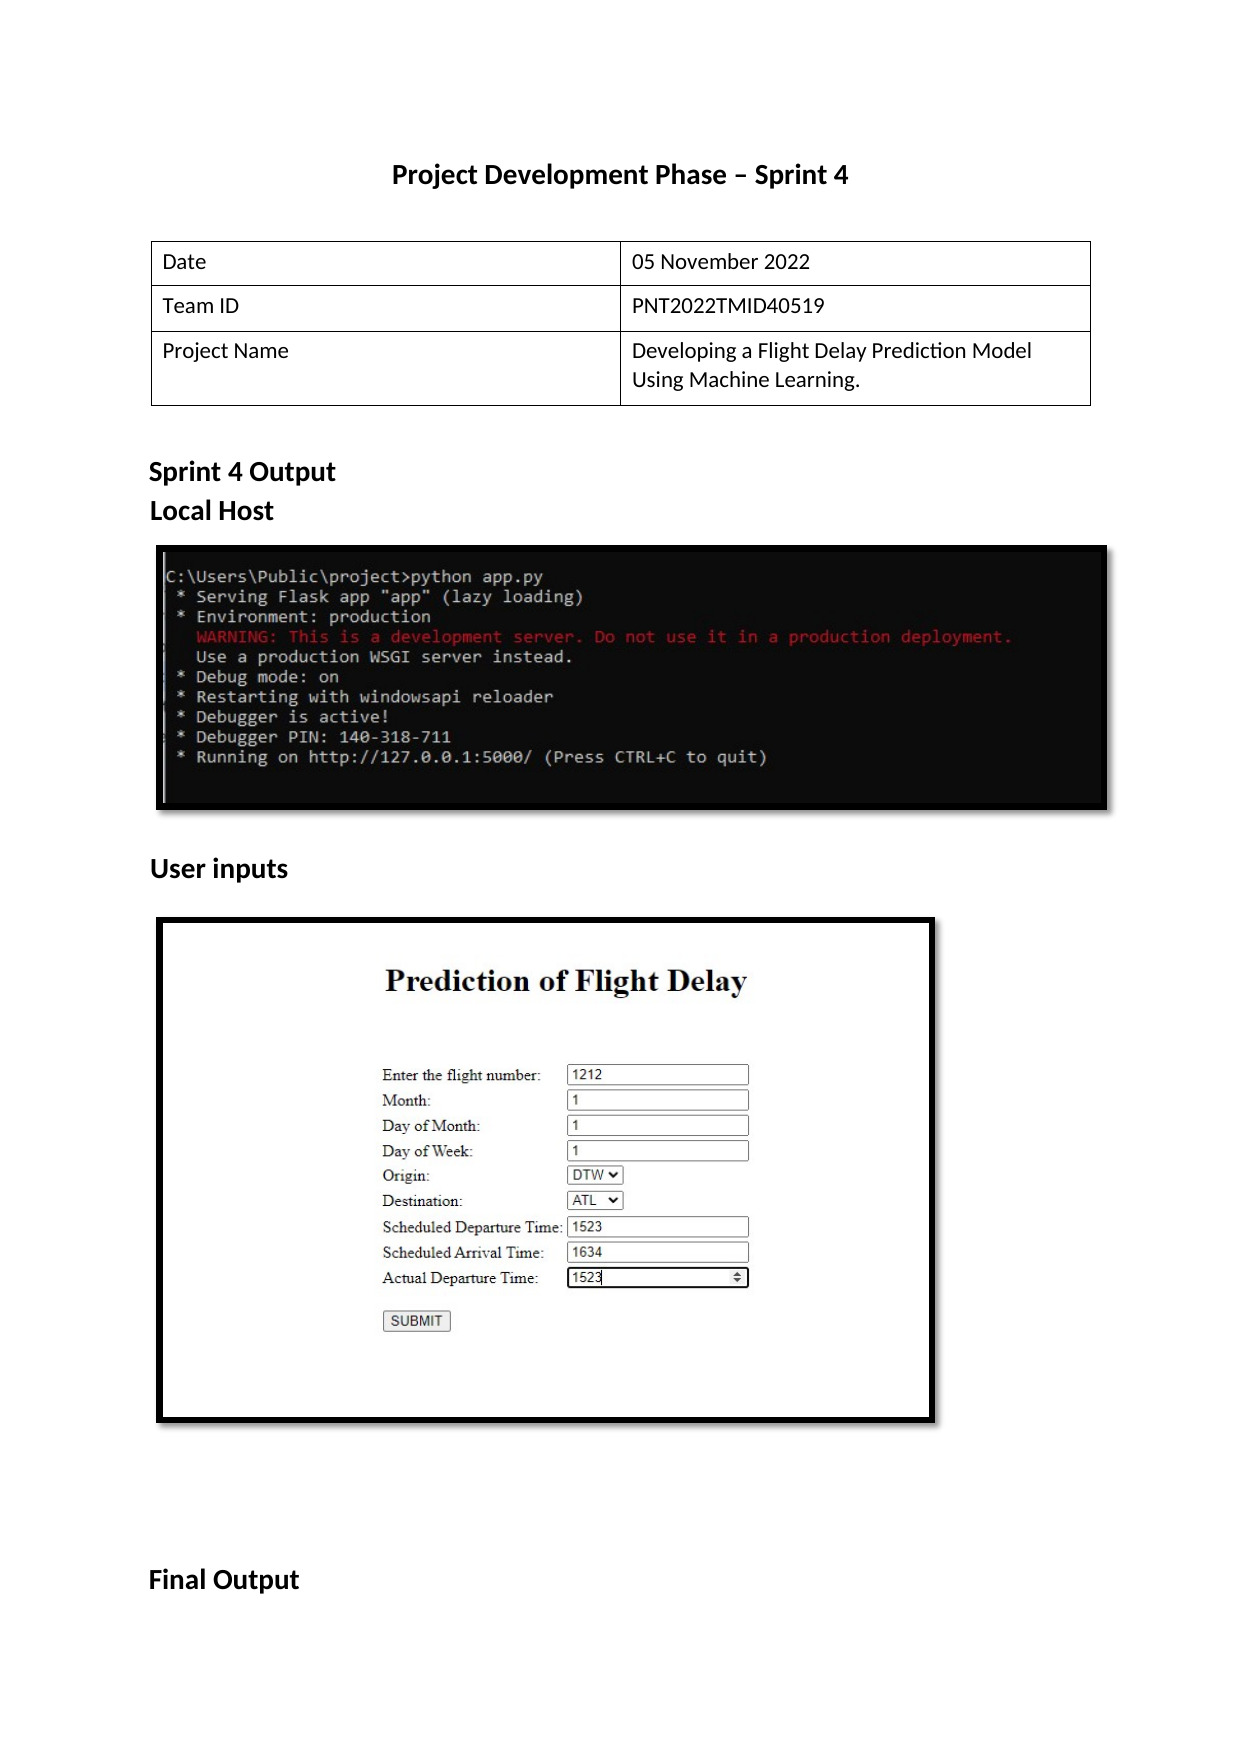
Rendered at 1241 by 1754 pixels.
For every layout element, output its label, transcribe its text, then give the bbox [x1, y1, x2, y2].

table_cell Developing a Flight Delay Prediction Model Using Machine Learning. [621, 332, 1090, 405]
table_header Date [152, 242, 620, 285]
picture [151, 541, 1121, 823]
picture [151, 912, 948, 1436]
text Sprint 4 Output [148, 453, 849, 489]
text Final Output [148, 1561, 849, 1596]
table_header 05 November 2022 [621, 242, 1090, 285]
table_cell Project Name [152, 332, 620, 405]
table_cell Team ID [152, 286, 620, 331]
table_cell PNT2022TMID40519 [621, 286, 1090, 331]
text Project Development Phase – Sprint 4 [150, 156, 849, 191]
